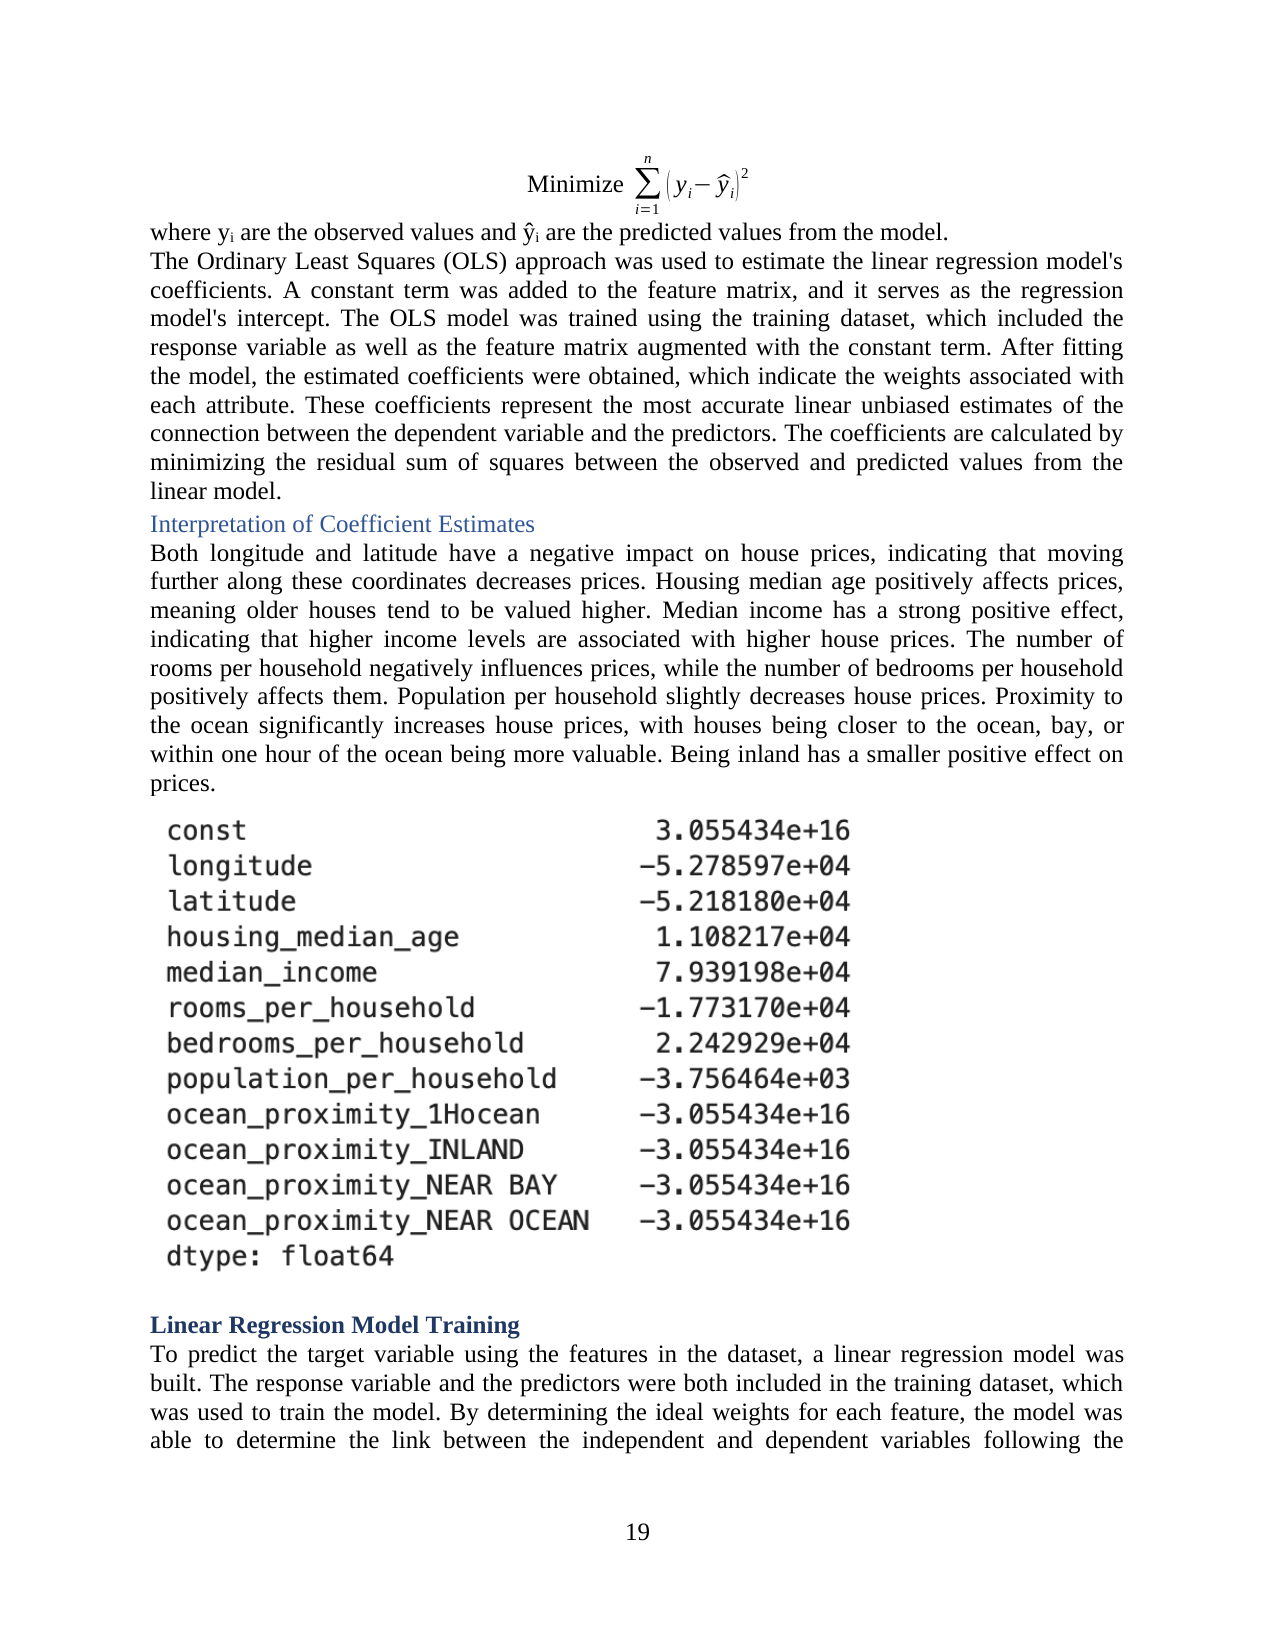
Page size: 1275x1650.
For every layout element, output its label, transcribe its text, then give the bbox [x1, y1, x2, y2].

text The Ordinary Least Squares (OLS) approach was used to estimate the linear regression model's coefficients. A constant term was added to the feature matrix, and it serves as the regression model's intercept. The OLS model was trained using the training dataset, which included the response variable as well as the feature matrix augmented with the constant term. After fitting the model, the estimated coefficients were obtained, which indicate the weights associated with each attribute. These coefficients represent the most accurate linear unbiased estimates of the connection between the dependent variable and the predictors. The coefficients are calculated by minimizing the residual sum of squares between the observed and predicted values from the linear model. [150, 246, 1125, 505]
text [150, 1339, 1125, 1454]
subtitle Linear Regression Model Training [150, 1311, 1125, 1339]
text where yi are the observed values and ŷi are the predicted values from the model. [150, 217, 1125, 246]
picture [150, 796, 869, 1278]
subtitle Interpretation of Coefficient Estimates [150, 509, 1125, 538]
text Both longitude and latitude have a negative impact on house prices, indicating that moving further along these coordinates decreases prices. Housing median age positively affects prices, meaning older houses tend to be valued higher. Median income has a strong positive effect, indicating that higher income levels are associated with higher house prices. The number of rooms per household negatively influences prices, while the number of bedrooms per household positively affects them. Population per household slightly decreases house prices. Proximity to the ocean significantly increases house prices, with houses being closer to the ocean, bay, or within one hour of the ocean being more valuable. Being inland has a smaller positive effect on prices. [150, 538, 1125, 796]
